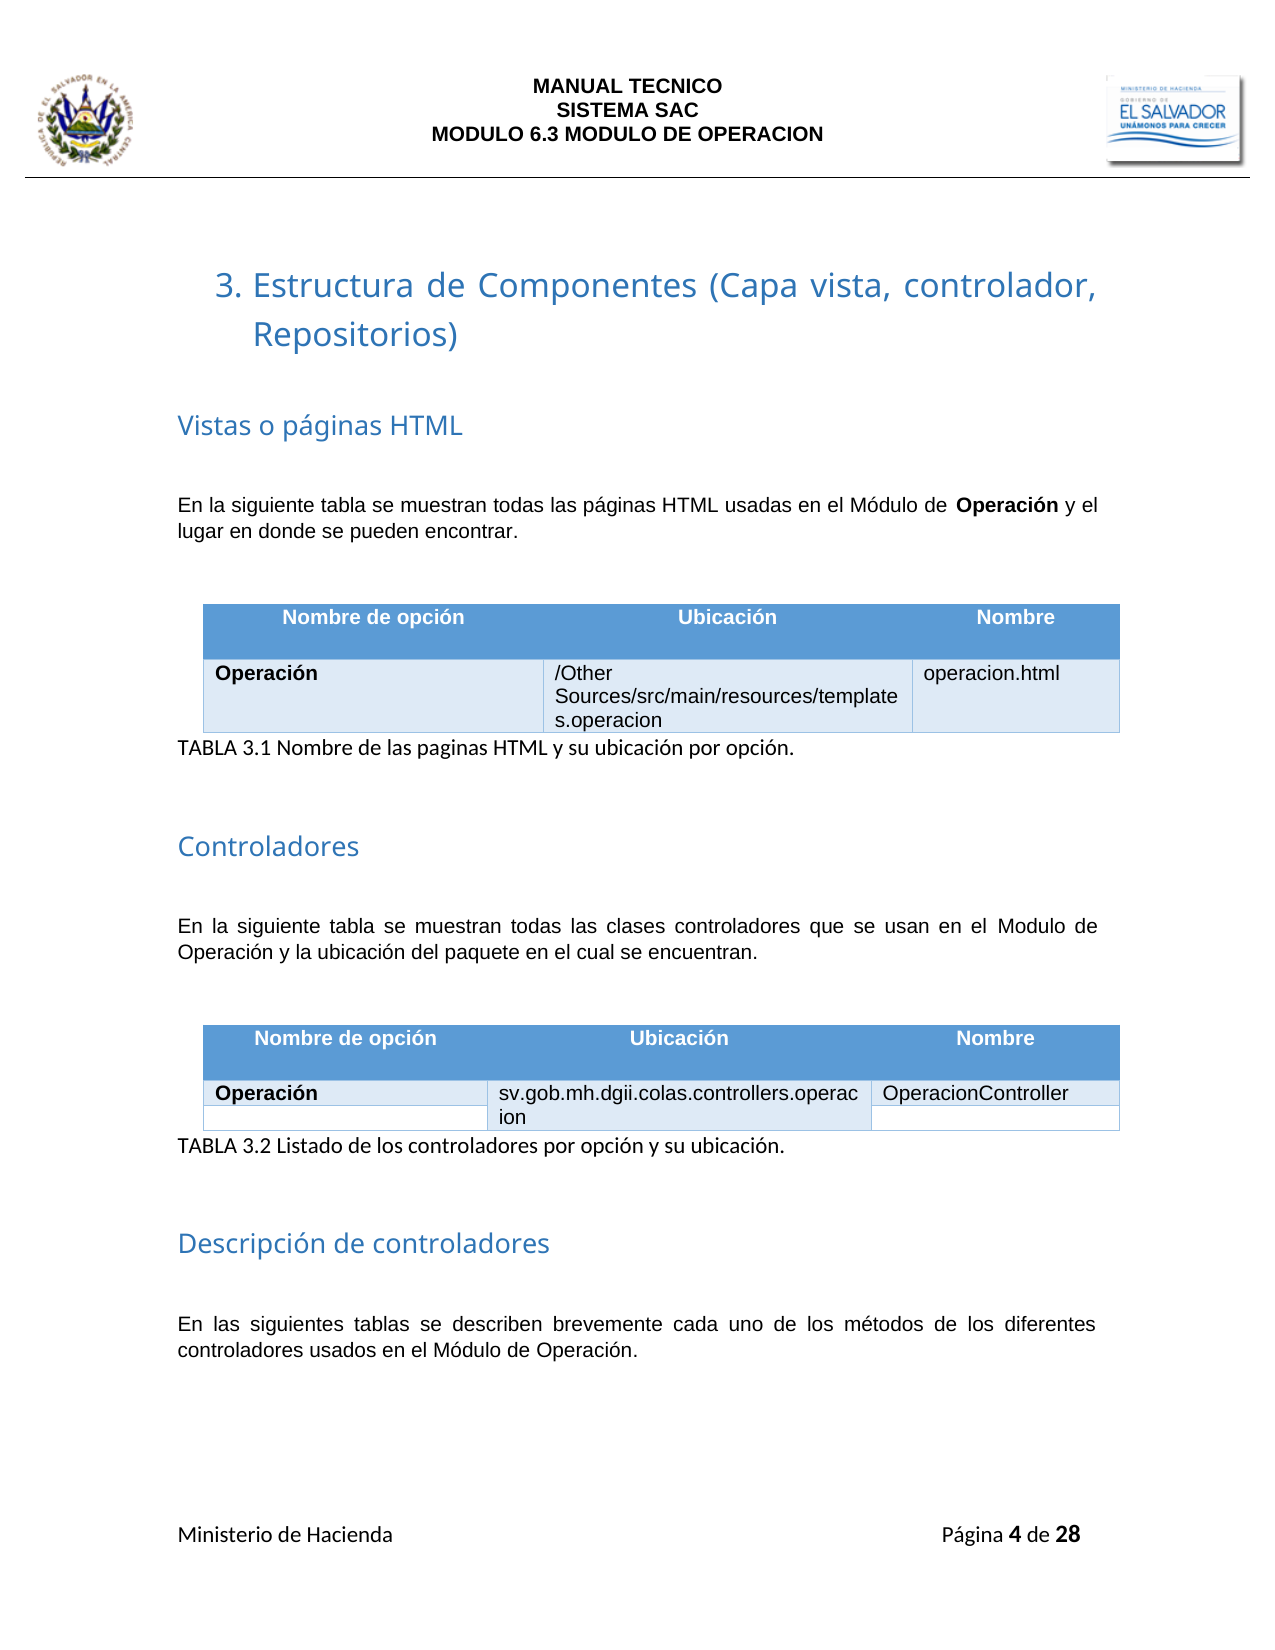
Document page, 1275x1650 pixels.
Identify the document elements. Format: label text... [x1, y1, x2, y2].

table_cell /Other Sources/src/main/resources/templates.operacion [544, 660, 912, 732]
subtitle Estructura de Componentes (Capa vista, controlador, Repositorios) [215, 261, 1098, 356]
table_cell Operación [204, 660, 543, 732]
table_header Ubicación [544, 605, 912, 659]
table_cell OperacionController [872, 1081, 1119, 1105]
table_header Ubicación [488, 1026, 871, 1080]
table_cell [204, 1106, 487, 1130]
table_header Nombre [872, 1026, 1119, 1080]
picture [1103, 73, 1259, 168]
table_cell sv.gob.mh.dgii.colas.controllers.operacion [488, 1081, 871, 1130]
table_header Nombre [913, 605, 1119, 659]
subtitle Vistas o páginas HTML [177, 406, 1098, 443]
table_header Nombre de opción [204, 605, 543, 659]
table_cell [872, 1106, 1119, 1130]
subtitle Controladores [177, 827, 1098, 864]
table_cell operacion.html [913, 660, 1119, 732]
text TABLA 3.1 Nombre de las paginas HTML y su ubicación por opción. [177, 733, 1098, 761]
list En la siguiente tabla se muestran todas las clases controladores que se usan en el Modulo de Operación y la ubicación del paquete en el cual se encuentran. [177, 914, 1098, 963]
text TABLA 3.2 Listado de los controladores por opción y su ubicación. [177, 1131, 1098, 1159]
table_header Nombre de opción [204, 1026, 487, 1080]
text En la siguiente tabla se muestran todas las páginas HTML usadas en el Módulo de Operación y el lugar en donde se pueden encontrar. [177, 493, 1098, 543]
table_cell Operación [204, 1081, 487, 1105]
text En las siguientes tablas se describen brevemente cada uno de los métodos de los diferentes controladores usados en el Módulo de Operación. [177, 1312, 1098, 1361]
subtitle Descripción de controladores [177, 1225, 1098, 1262]
picture [34, 73, 137, 168]
